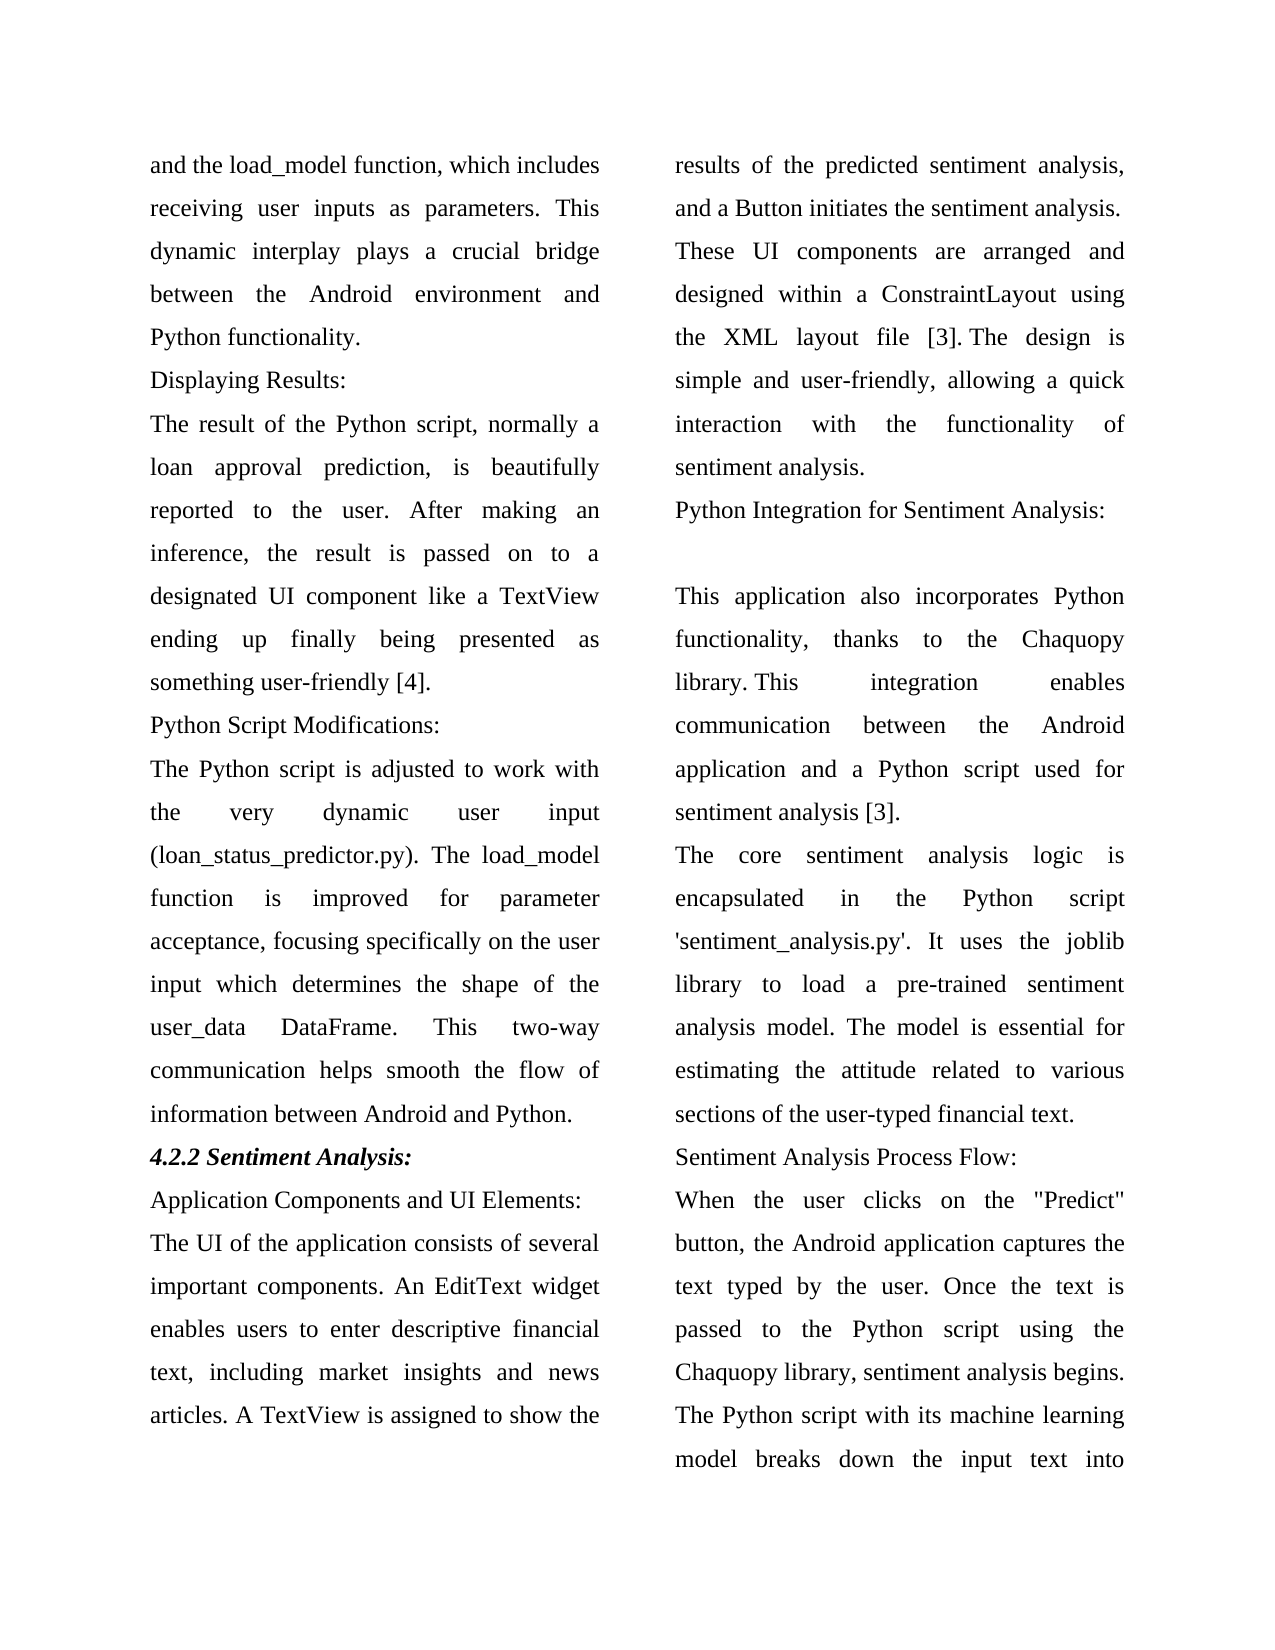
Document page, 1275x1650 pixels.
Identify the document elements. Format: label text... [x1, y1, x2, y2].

text Sentiment Analysis Process Flow: [675, 1142, 1125, 1171]
text Application Components and UI Elements: [150, 1185, 600, 1214]
text 4.2.2 Sentiment Analysis: [150, 1142, 600, 1171]
text This application also incorporates Python functionality, thanks to the Chaquopy library. This integration enables communication between the Android application and a Python script used for sentiment analysis [3]. [675, 581, 1125, 826]
text The Python script is adjusted to work with the very dynamic user input (loan_status_predictor.py). The load_model function is improved for parameter acceptance, focusing specifically on the user input which determines the shape of the user_data DataFrame. This two-way communication helps smooth the flow of information between Android and Python. [150, 754, 600, 1127]
text These UI components are arranged and designed within a ConstraintLayout using the XML layout file [3]. The design is simple and user-friendly, allowing a quick interaction with the functionality of sentiment analysis. [675, 236, 1125, 481]
text The UI of the application consists of several important components. An EditText widget enables users to enter descriptive financial text, including market insights and news articles. A TextView is assigned to show the results of the predicted sentiment analysis, and a Button initiates the sentiment analysis. [675, 150, 1125, 222]
text The result of the Python script, normally a loan approval prediction, is beautifully reported to the user. After making an inference, the result is passed on to a designated UI component like a TextView ending up finally being presented as something user-friendly [4]. [150, 409, 600, 696]
text Python Script Modifications: [150, 711, 600, 739]
text Displaying Results: [150, 366, 600, 394]
text The core sentiment analysis logic is encapsulated in the Python script 'sentiment_analysis.py'. It uses the joblib library to load a pre-trained sentiment analysis model. The model is essential for estimating the attitude related to various sections of the user-typed financial text. [675, 840, 1125, 1127]
text The UI of the application consists of several important components. An EditText widget enables users to enter descriptive financial text, including market insights and news articles. A TextView is assigned to show the results of the predicted sentiment analysis, and a Button initiates the sentiment analysis. [150, 1228, 600, 1429]
text Python Integration for Sentiment Analysis: [675, 495, 1125, 524]
